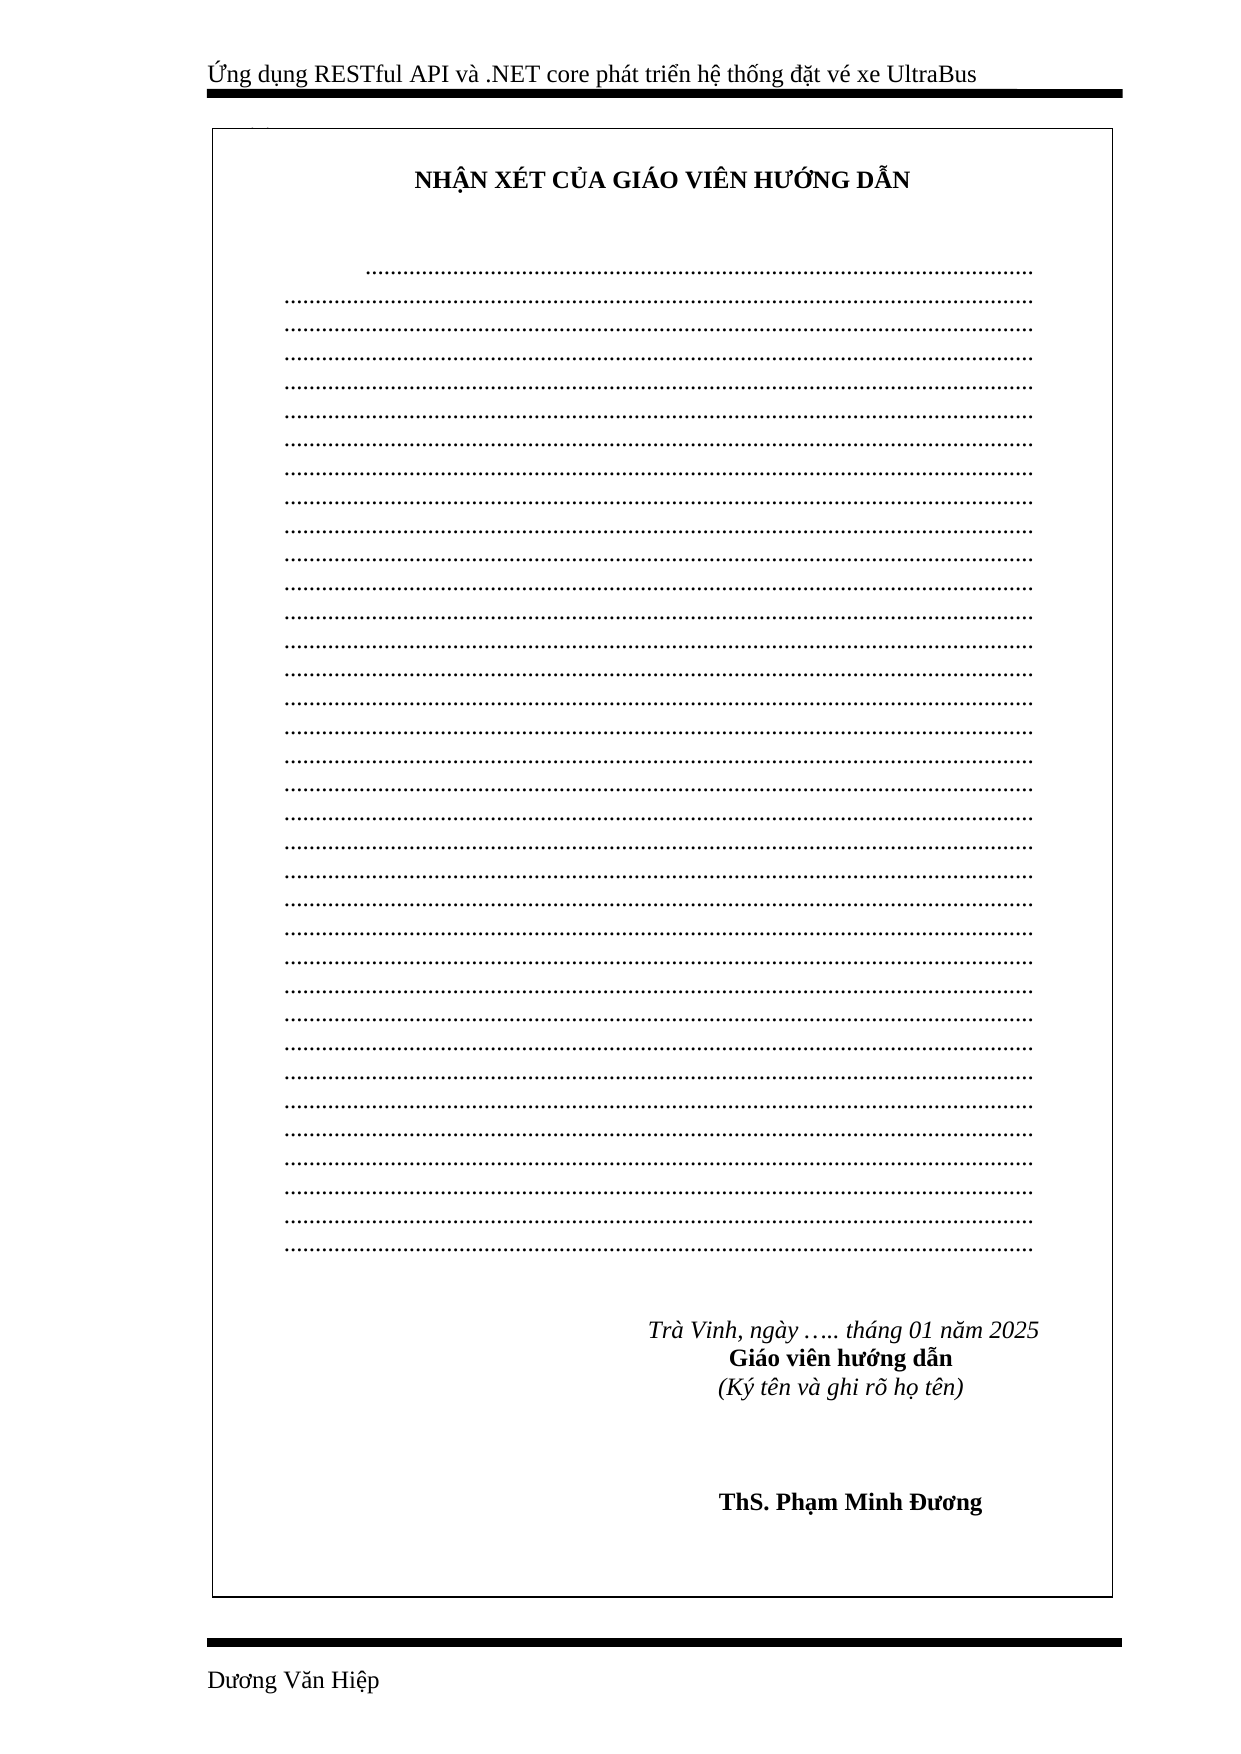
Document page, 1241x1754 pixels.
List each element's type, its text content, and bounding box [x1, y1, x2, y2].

text ++ [244, 118, 1122, 150]
